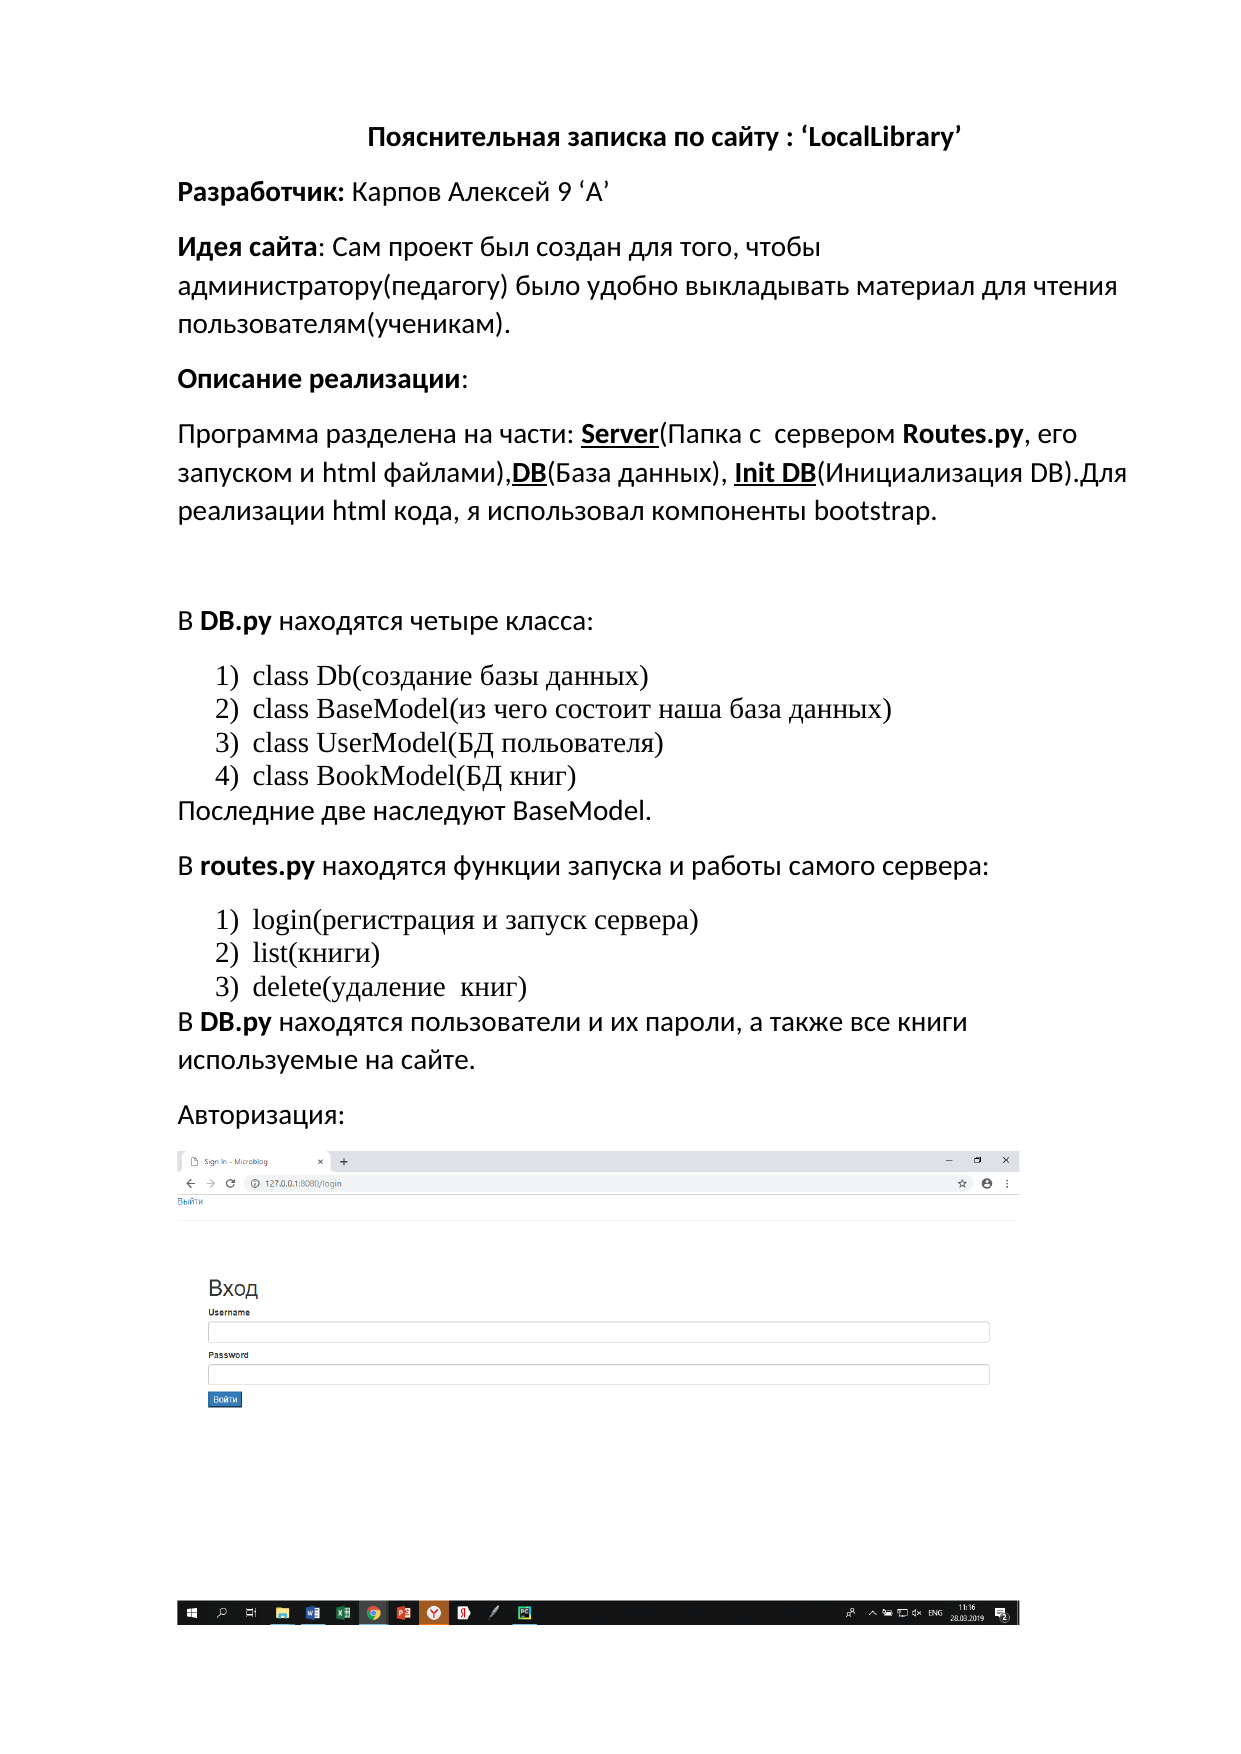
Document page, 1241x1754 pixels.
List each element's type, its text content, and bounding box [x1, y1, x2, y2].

text Описание реализации: [177, 360, 1152, 396]
picture [177, 1151, 1020, 1625]
list list(книги) [215, 936, 1152, 969]
list class BookModel(БД книг) [215, 758, 1152, 792]
list class Db(создание базы данных) [215, 658, 1152, 691]
text Пояснительная записка по сайту : ‘LocalLibrary’ [177, 118, 1152, 154]
list class BaseModel(из чего состоит наша база данных) [215, 691, 1152, 725]
text Идея сайта: Сам проект был создан для того, чтобы администратору(педагогу) было удобно выкладывать материал для чтения пользователям(ученикам). [177, 228, 1152, 341]
text В DB.py находятся четыре класса: [177, 602, 1152, 638]
text В routes.py находятся функции запуска и работы самого сервера: [177, 847, 1152, 882]
list delete(удаление книг) [215, 969, 1152, 1003]
list class UserModel(БД польователя) [215, 725, 1152, 758]
list login(регистрация и запуск сервера) [215, 902, 1152, 936]
text Программа разделена на части: Server(Папка с сервером Routes.py, его запуском и html файлами),DB(База данных), Init DB(Инициализация DB).Для реализации html кода, я использовал компоненты bootstrap. [177, 415, 1152, 528]
text Разработчик: Карпов Алексей 9 ‘A’ [177, 173, 1152, 209]
text Авторизация: [177, 1096, 1152, 1132]
text Последние две наследуют BaseModel. [177, 792, 1152, 827]
text В DB.py находятся пользователи и их пароли, а также все книги используемые на сайте. [177, 1003, 1152, 1077]
